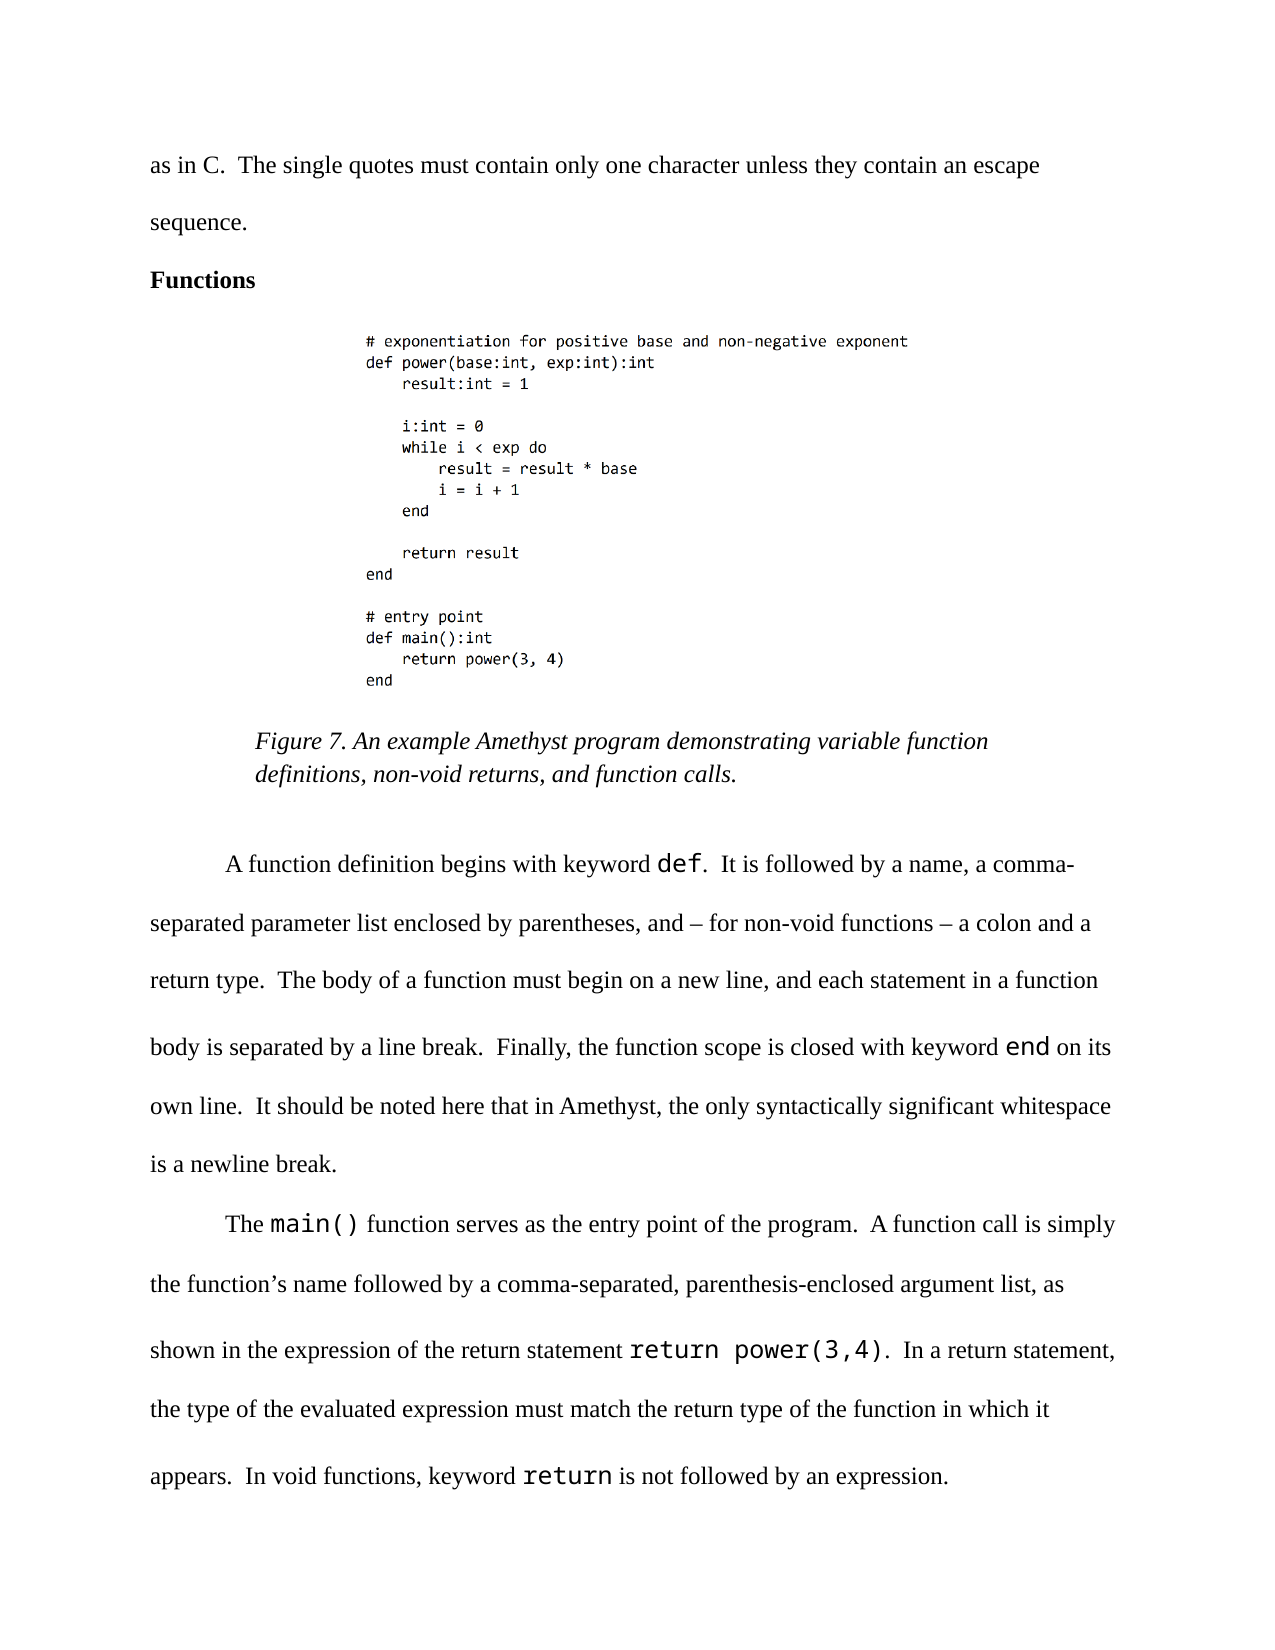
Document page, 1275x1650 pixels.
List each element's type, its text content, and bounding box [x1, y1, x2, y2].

text Functions [150, 265, 1125, 294]
text A function definition begins with keyword def. It is followed by a name, a comma-separated parameter list enclosed by parentheses, and – for non-void functions – a colon and a return type. The body of a function must begin on a new line, and each statement in a function body is separated by a line break. Finally, the function scope is closed with keyword end on its own line. It should be noted here that in Amethyst, the only syntactically significant whitespace is a newline break. [150, 845, 1125, 1177]
picture [357, 323, 918, 694]
